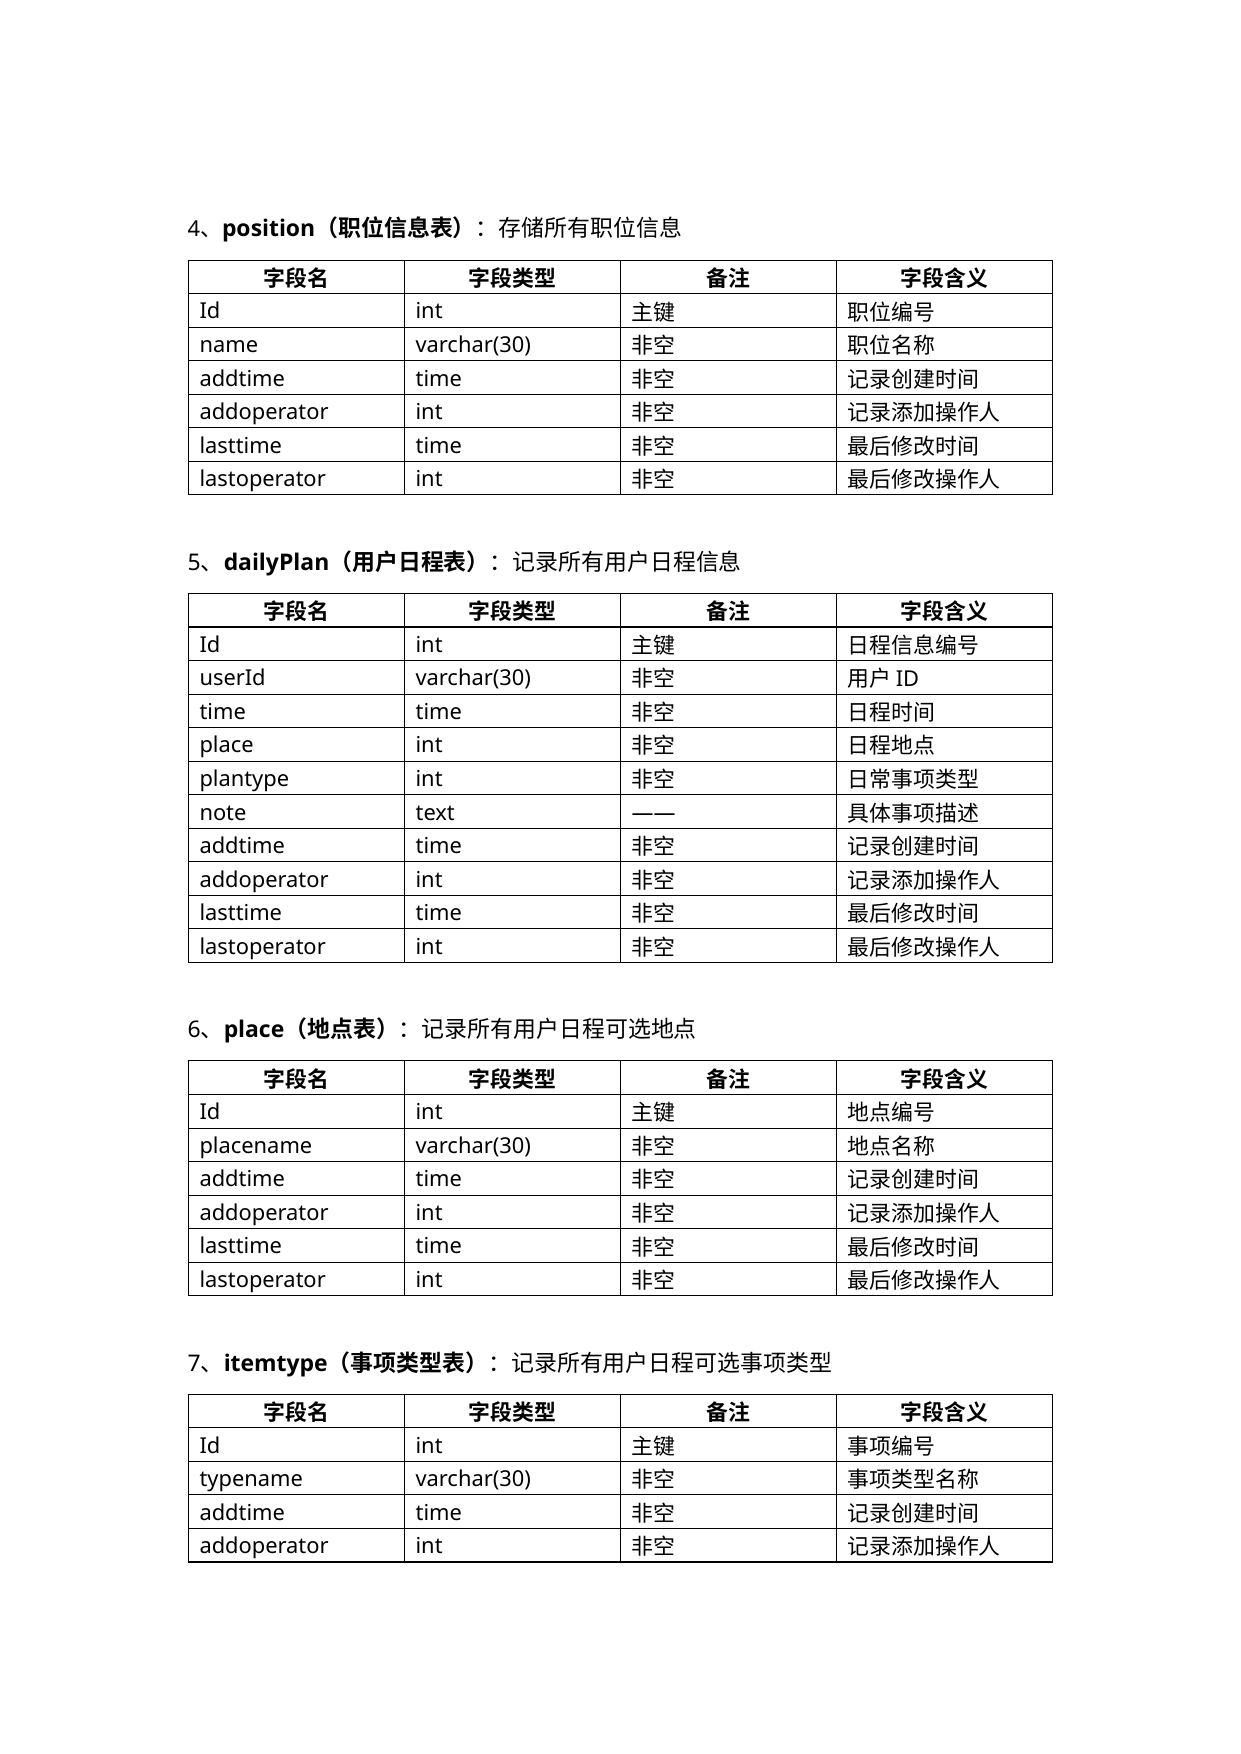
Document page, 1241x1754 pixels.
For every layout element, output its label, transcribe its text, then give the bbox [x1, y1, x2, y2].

table_cell 最后修改操作人 [837, 1263, 1052, 1295]
table_cell 记录添加操作人 [837, 1529, 1052, 1561]
table_cell 非空 [621, 762, 836, 794]
table_cell plantype [189, 762, 404, 794]
table_cell 职位编号 [837, 294, 1052, 327]
table_cell 非空 [621, 829, 836, 861]
table_cell lasttime [189, 896, 404, 928]
table_header 字段类型 [405, 1061, 620, 1094]
table_cell 非空 [621, 1529, 836, 1561]
table_cell int [405, 294, 620, 327]
table_cell time [405, 896, 620, 928]
table_cell 职位名称 [837, 328, 1052, 360]
table_cell 事项类型名称 [837, 1462, 1052, 1494]
table_cell 记录添加操作人 [837, 862, 1052, 895]
table_cell time [405, 695, 620, 727]
table_header 字段名 [189, 1061, 404, 1094]
table_cell time [405, 1229, 620, 1262]
table_cell 主键 [621, 1428, 836, 1461]
table_cell int [405, 728, 620, 761]
table_cell addoperator [189, 395, 404, 427]
table_cell 记录创建时间 [837, 829, 1052, 861]
text 5、dailyPlan（用户日程表）：记录所有用户日程信息 [187, 528, 1053, 593]
table_cell int [405, 628, 620, 660]
table_cell name [189, 328, 404, 360]
table_cell 记录添加操作人 [837, 1196, 1052, 1228]
table_cell 主键 [621, 294, 836, 327]
table_cell addtime [189, 829, 404, 861]
table_header 备注 [621, 594, 836, 626]
table_cell 非空 [621, 862, 836, 895]
text 6、place（地点表）：记录所有用户日程可选地点 [187, 995, 1053, 1060]
table_cell int [405, 862, 620, 895]
table_cell int [405, 1529, 620, 1561]
table_cell addoperator [189, 1196, 404, 1228]
table_cell 非空 [621, 1129, 836, 1161]
table_cell 最后修改时间 [837, 428, 1052, 461]
table_header 字段名 [189, 1395, 404, 1427]
table_cell 地点编号 [837, 1095, 1052, 1127]
table_cell 非空 [621, 695, 836, 727]
table_cell text [405, 795, 620, 828]
table_cell int [405, 929, 620, 962]
table_cell 地点名称 [837, 1129, 1052, 1161]
table_cell lasttime [189, 1229, 404, 1262]
table_cell int [405, 1263, 620, 1295]
table_cell int [405, 1196, 620, 1228]
table_header 字段含义 [837, 261, 1052, 293]
table_cell addtime [189, 1495, 404, 1528]
text 4、position（职位信息表）：存储所有职位信息 [187, 194, 1053, 259]
table_cell 非空 [621, 1229, 836, 1262]
text 7、itemtype（事项类型表）：记录所有用户日程可选事项类型 [187, 1329, 1053, 1394]
table_cell 非空 [621, 1495, 836, 1528]
table_cell lastoperator [189, 929, 404, 962]
table_cell addoperator [189, 1529, 404, 1561]
table_cell lastoperator [189, 1263, 404, 1295]
table_cell —— [621, 795, 836, 828]
table_cell 日程时间 [837, 695, 1052, 727]
table_cell typename [189, 1462, 404, 1494]
table_cell Id [189, 628, 404, 660]
table_header 字段类型 [405, 594, 620, 626]
table_header 字段含义 [837, 1061, 1052, 1094]
table_header 字段名 [189, 594, 404, 626]
table_cell note [189, 795, 404, 828]
table_header 备注 [621, 1395, 836, 1427]
table_cell int [405, 1095, 620, 1127]
table_cell time [405, 829, 620, 861]
table_cell 非空 [621, 462, 836, 494]
table_cell varchar(30) [405, 328, 620, 360]
table_cell 日程地点 [837, 728, 1052, 761]
table_cell varchar(30) [405, 1129, 620, 1161]
table_cell lastoperator [189, 462, 404, 494]
table_cell 非空 [621, 1196, 836, 1228]
table_cell 非空 [621, 728, 836, 761]
table_header 字段含义 [837, 1395, 1052, 1427]
table_cell int [405, 395, 620, 427]
table_cell 记录创建时间 [837, 361, 1052, 394]
table_cell 非空 [621, 929, 836, 962]
table_cell addtime [189, 361, 404, 394]
table_cell 最后修改时间 [837, 1229, 1052, 1262]
table_cell time [405, 428, 620, 461]
table_cell 日常事项类型 [837, 762, 1052, 794]
table_cell 记录创建时间 [837, 1495, 1052, 1528]
table_header 备注 [621, 1061, 836, 1094]
table_cell 非空 [621, 328, 836, 360]
table_cell 具体事项描述 [837, 795, 1052, 828]
table_cell 非空 [621, 395, 836, 427]
table_cell 事项编号 [837, 1428, 1052, 1461]
table_cell lasttime [189, 428, 404, 461]
table_cell 主键 [621, 1095, 836, 1127]
table_cell 非空 [621, 661, 836, 693]
table_cell int [405, 462, 620, 494]
table_cell int [405, 762, 620, 794]
table_header 字段含义 [837, 594, 1052, 626]
table_cell placename [189, 1129, 404, 1161]
table_cell Id [189, 1095, 404, 1127]
table_cell time [405, 361, 620, 394]
table_header 字段类型 [405, 261, 620, 293]
table_cell 非空 [621, 428, 836, 461]
table_cell addoperator [189, 862, 404, 895]
table_cell 用户ID [837, 661, 1052, 693]
table_cell time [189, 695, 404, 727]
table_cell Id [189, 294, 404, 327]
table_cell place [189, 728, 404, 761]
table_cell 非空 [621, 896, 836, 928]
table_header 字段类型 [405, 1395, 620, 1427]
table_cell 非空 [621, 1263, 836, 1295]
table_cell time [405, 1162, 620, 1194]
table_cell userId [189, 661, 404, 693]
table_cell Id [189, 1428, 404, 1461]
table_cell addtime [189, 1162, 404, 1194]
table_cell 最后修改操作人 [837, 462, 1052, 494]
table_cell 记录添加操作人 [837, 395, 1052, 427]
table_cell 主键 [621, 628, 836, 660]
table_cell 非空 [621, 361, 836, 394]
table_cell time [405, 1495, 620, 1528]
table_cell 非空 [621, 1162, 836, 1194]
table_cell varchar(30) [405, 1462, 620, 1494]
table_cell 记录创建时间 [837, 1162, 1052, 1194]
table_cell varchar(30) [405, 661, 620, 693]
table_cell 最后修改操作人 [837, 929, 1052, 962]
table_header 备注 [621, 261, 836, 293]
table_cell 非空 [621, 1462, 836, 1494]
table_cell int [405, 1428, 620, 1461]
table_header 字段名 [189, 261, 404, 293]
table_cell 日程信息编号 [837, 628, 1052, 660]
table_cell 最后修改时间 [837, 896, 1052, 928]
